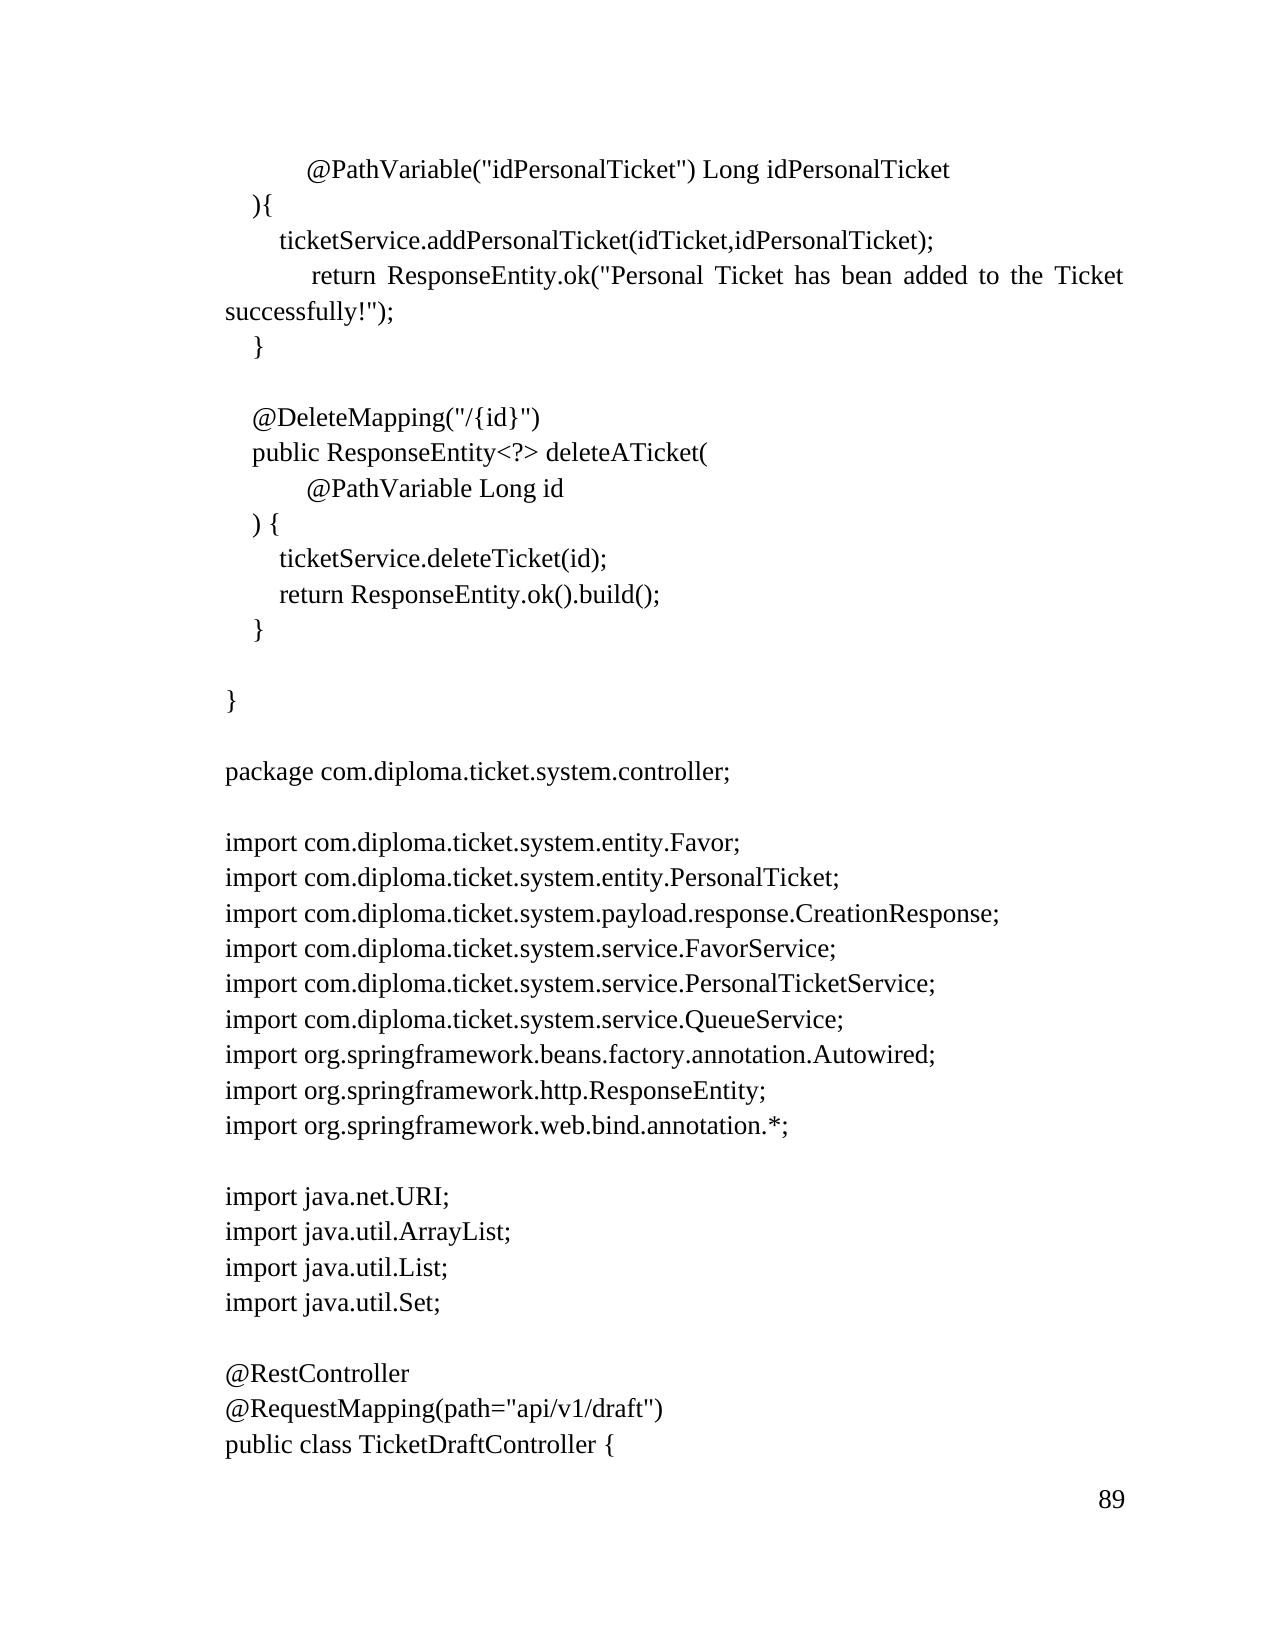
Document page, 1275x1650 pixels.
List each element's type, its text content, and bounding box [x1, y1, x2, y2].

list import org.springframework.http.ResponseEntity; [225, 1071, 1125, 1106]
list import com.diploma.ticket.system.entity.Favor; [225, 823, 1125, 858]
list import java.util.Set; [225, 1283, 1125, 1319]
list @PathVariable Long id [225, 469, 1125, 504]
list @DeleteMapping("/{id}") [225, 398, 1125, 433]
list import com.diploma.ticket.system.entity.PersonalTicket; [225, 858, 1125, 894]
list import com.diploma.ticket.system.payload.response.CreationResponse; [225, 894, 1125, 929]
list public class TicketDraftController { [225, 1425, 1125, 1460]
list } [225, 610, 1125, 646]
list } [225, 327, 1125, 362]
list import org.springframework.beans.factory.annotation.Autowired; [225, 1035, 1125, 1071]
list ticketService.deleteTicket(id); [225, 539, 1125, 575]
list @RequestMapping(path="api/v1/draft") [225, 1389, 1125, 1425]
list ) { [225, 504, 1125, 539]
list return ResponseEntity.ok("Personal Ticket has bean added to the Ticket successfully!"); [225, 256, 1125, 327]
list import com.diploma.ticket.system.service.PersonalTicketService; [225, 964, 1125, 1000]
list import java.net.URI; [225, 1177, 1125, 1212]
list import java.util.List; [225, 1248, 1125, 1283]
list } [225, 681, 1125, 717]
list return ResponseEntity.ok().build(); [225, 575, 1125, 610]
list import com.diploma.ticket.system.service.QueueService; [225, 1000, 1125, 1035]
list import com.diploma.ticket.system.service.FavorService; [225, 929, 1125, 964]
list import java.util.ArrayList; [225, 1212, 1125, 1248]
list ){ [225, 185, 1125, 221]
list @PathVariable("idPersonalTicket") Long idPersonalTicket [225, 150, 1125, 185]
list @RestController [225, 1354, 1125, 1389]
list package com.diploma.ticket.system.controller; [225, 752, 1125, 787]
list public ResponseEntity<?> deleteATicket( [225, 433, 1125, 469]
list ticketService.addPersonalTicket(idTicket,idPersonalTicket); [225, 221, 1125, 256]
list import org.springframework.web.bind.annotation.*; [225, 1106, 1125, 1142]
